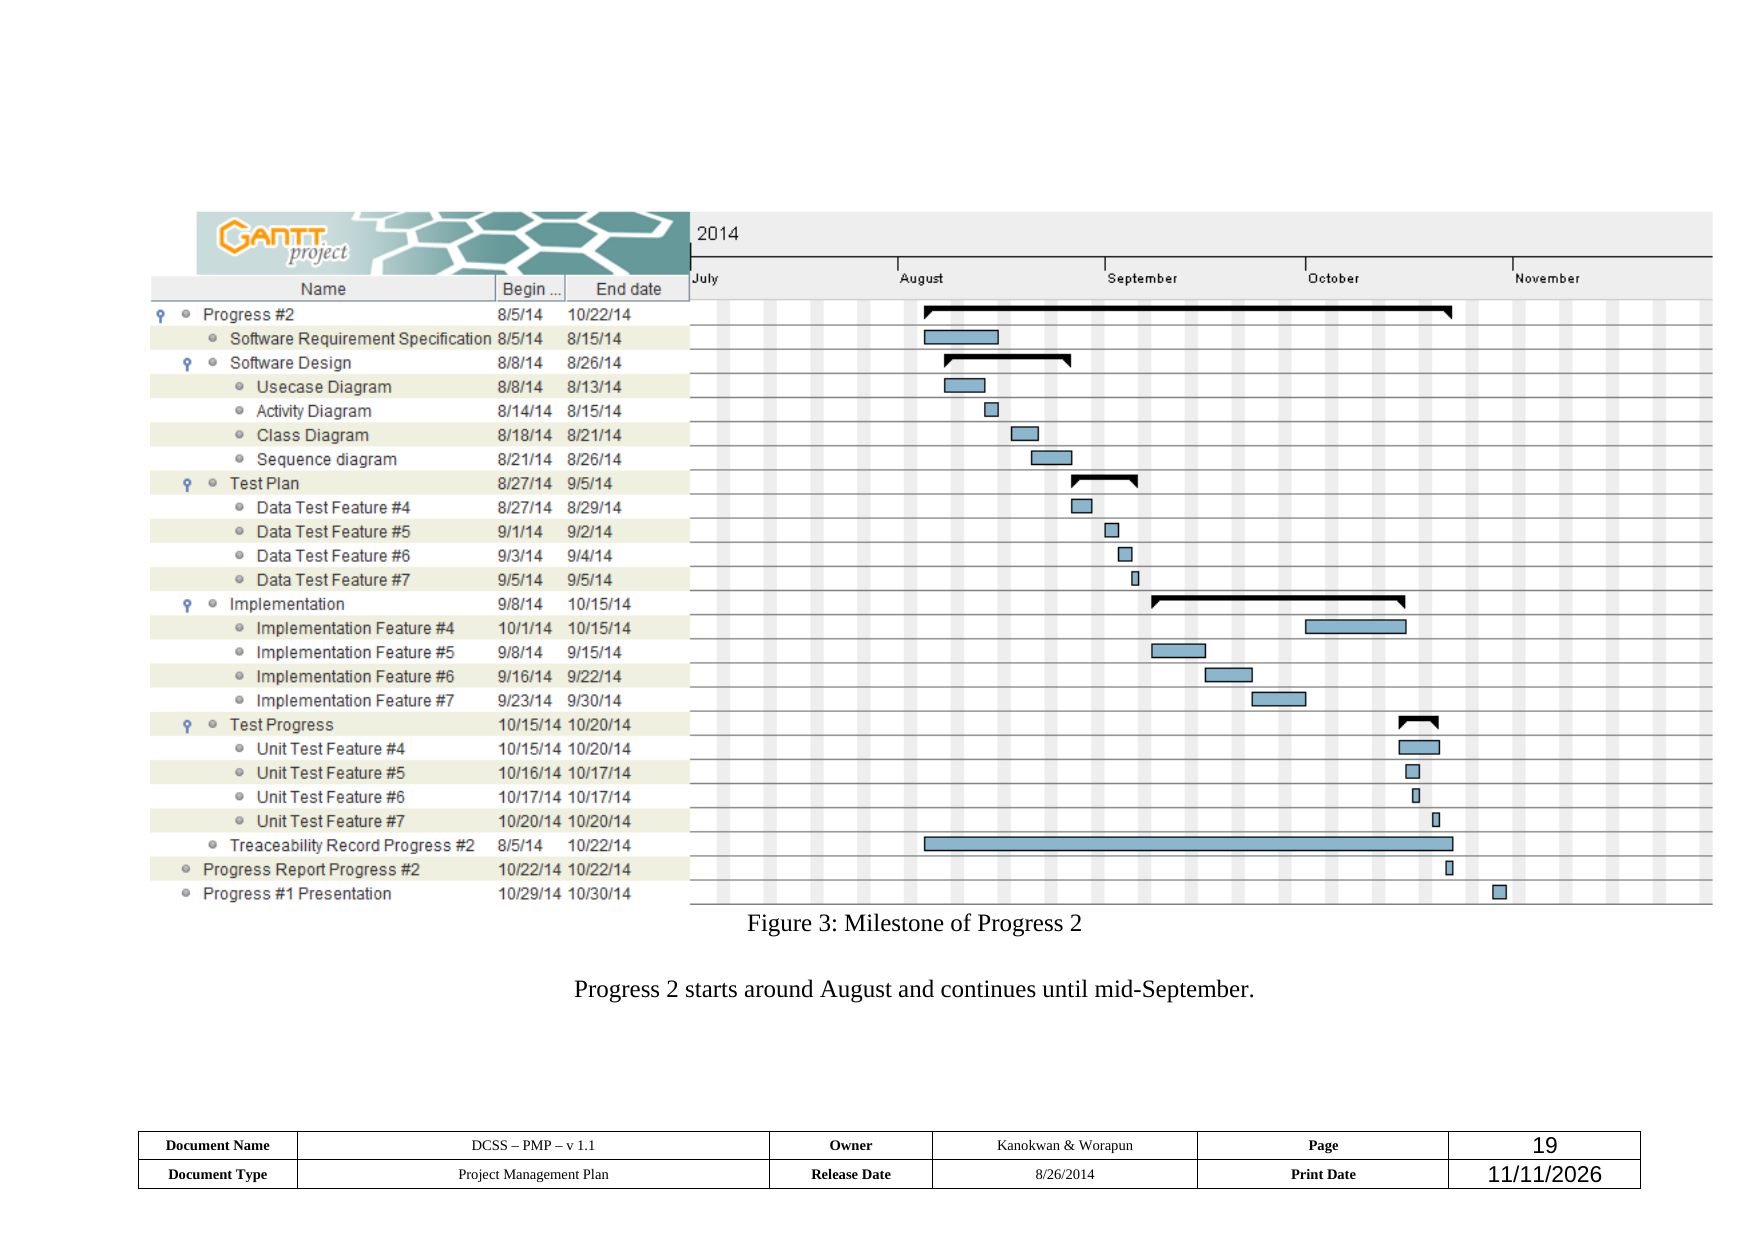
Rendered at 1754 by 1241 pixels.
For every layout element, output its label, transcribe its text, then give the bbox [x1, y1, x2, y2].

picture [150, 150, 1713, 905]
text Figure 3: Milestone of Progress 2 [225, 908, 1604, 937]
text Progress 2 starts around August and continues until mid-September. [225, 974, 1604, 1003]
